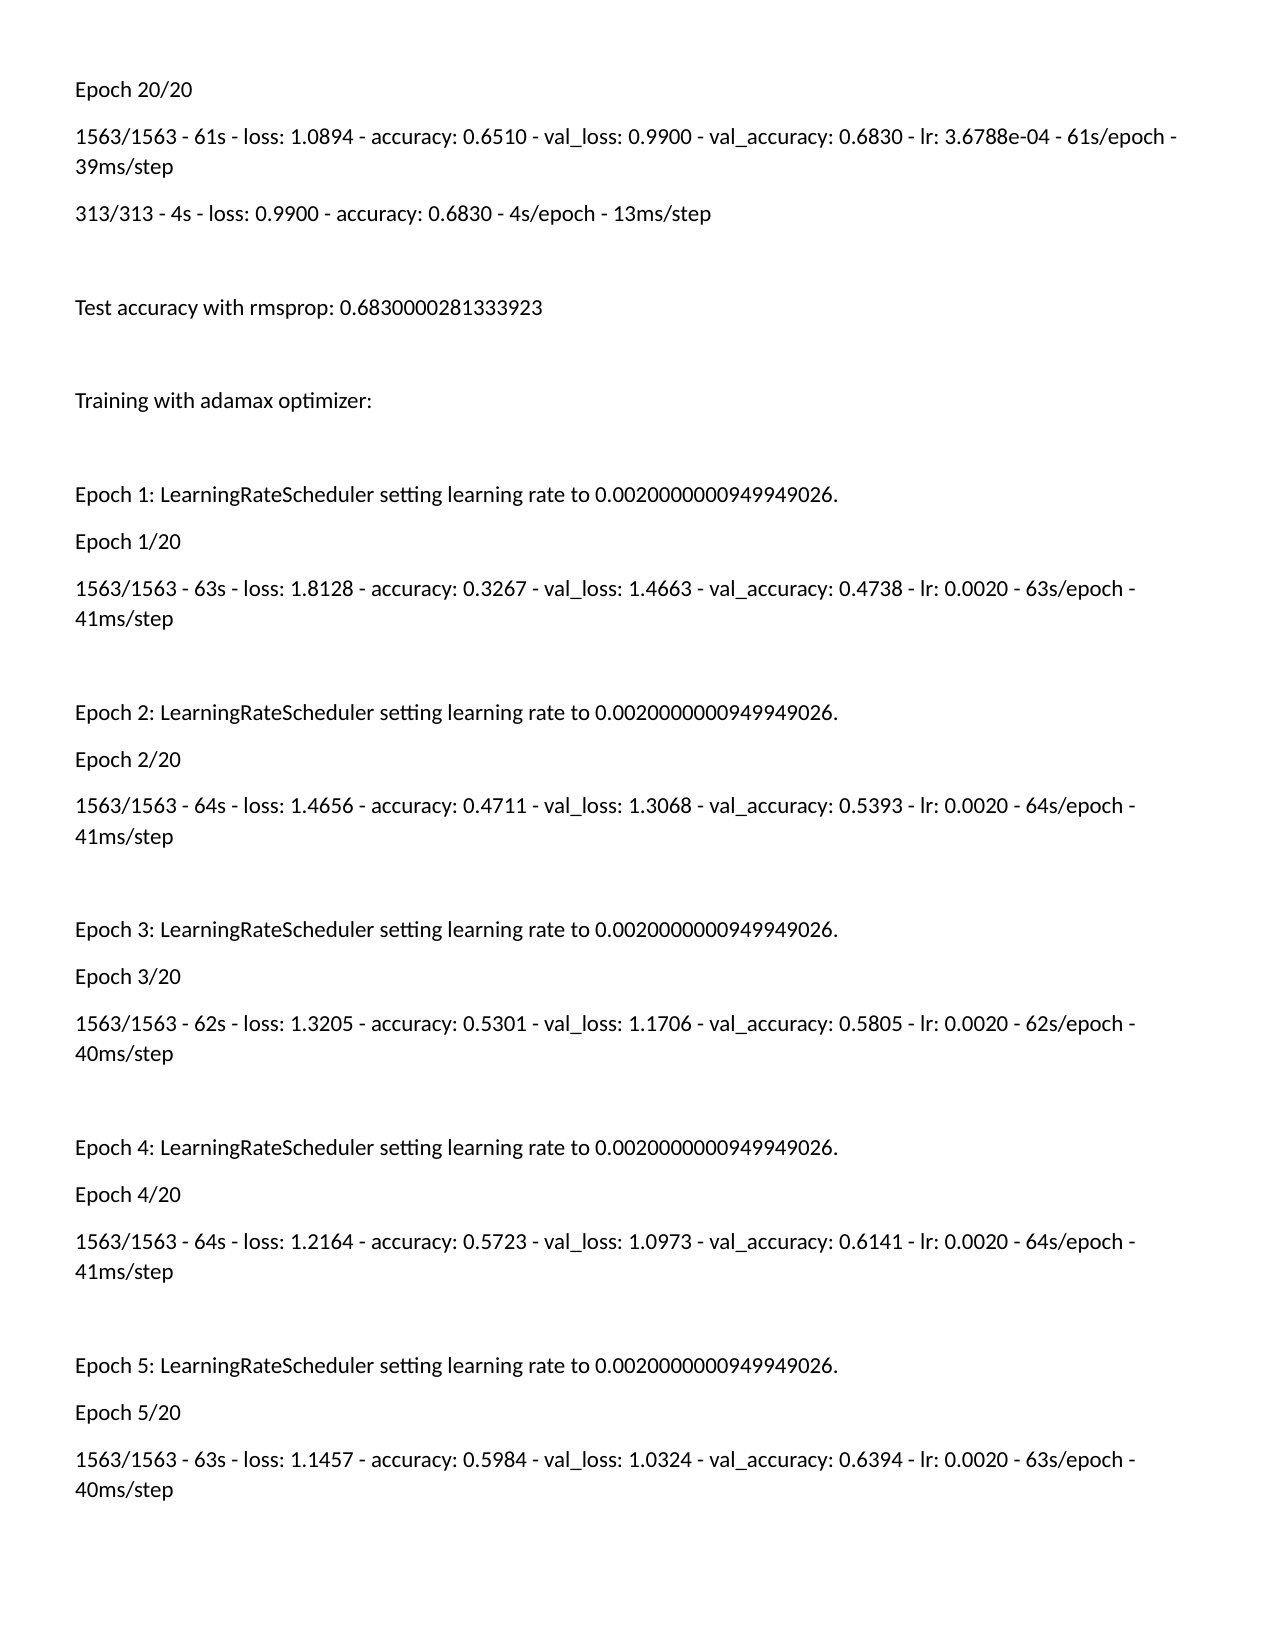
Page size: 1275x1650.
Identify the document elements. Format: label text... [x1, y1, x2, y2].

text Epoch 20/20 [75, 75, 1200, 103]
text 313/313 - 4s - loss: 0.9900 - accuracy: 0.6830 - 4s/epoch - 13ms/step [75, 199, 1200, 227]
text Epoch 3/20 [75, 962, 1200, 991]
text Epoch 4: LearningRateScheduler setting learning rate to 0.0020000000949949026. [75, 1133, 1200, 1161]
text Epoch 1: LearningRateScheduler setting learning rate to 0.0020000000949949026. [75, 480, 1200, 508]
text 1563/1563 - 61s - loss: 1.0894 - accuracy: 0.6510 - val_loss: 0.9900 - val_accuracy: 0.6830 - lr: 3.6788e-04 - 61s/epoch - 39ms/step [75, 122, 1200, 180]
text Epoch 4/20 [75, 1180, 1200, 1208]
text Training with adamax optimizer: [75, 386, 1200, 414]
text 1563/1563 - 64s - loss: 1.2164 - accuracy: 0.5723 - val_loss: 1.0973 - val_accuracy: 0.6141 - lr: 0.0020 - 64s/epoch - 41ms/step [75, 1227, 1200, 1285]
text 1563/1563 - 63s - loss: 1.8128 - accuracy: 0.3267 - val_loss: 1.4663 - val_accuracy: 0.4738 - lr: 0.0020 - 63s/epoch - 41ms/step [75, 574, 1200, 632]
text 1563/1563 - 63s - loss: 1.1457 - accuracy: 0.5984 - val_loss: 1.0324 - val_accuracy: 0.6394 - lr: 0.0020 - 63s/epoch - 40ms/step [75, 1445, 1200, 1503]
text 1563/1563 - 64s - loss: 1.4656 - accuracy: 0.4711 - val_loss: 1.3068 - val_accuracy: 0.5393 - lr: 0.0020 - 64s/epoch - 41ms/step [75, 792, 1200, 850]
text 1563/1563 - 62s - loss: 1.3205 - accuracy: 0.5301 - val_loss: 1.1706 - val_accuracy: 0.5805 - lr: 0.0020 - 62s/epoch - 40ms/step [75, 1009, 1200, 1068]
text Test accuracy with rmsprop: 0.6830000281333923 [75, 293, 1200, 321]
text Epoch 5: LearningRateScheduler setting learning rate to 0.0020000000949949026. [75, 1351, 1200, 1379]
text Epoch 5/20 [75, 1398, 1200, 1426]
text Epoch 1/20 [75, 527, 1200, 555]
text Epoch 2: LearningRateScheduler setting learning rate to 0.0020000000949949026. [75, 698, 1200, 726]
text Epoch 3: LearningRateScheduler setting learning rate to 0.0020000000949949026. [75, 916, 1200, 944]
text Epoch 2/20 [75, 745, 1200, 773]
